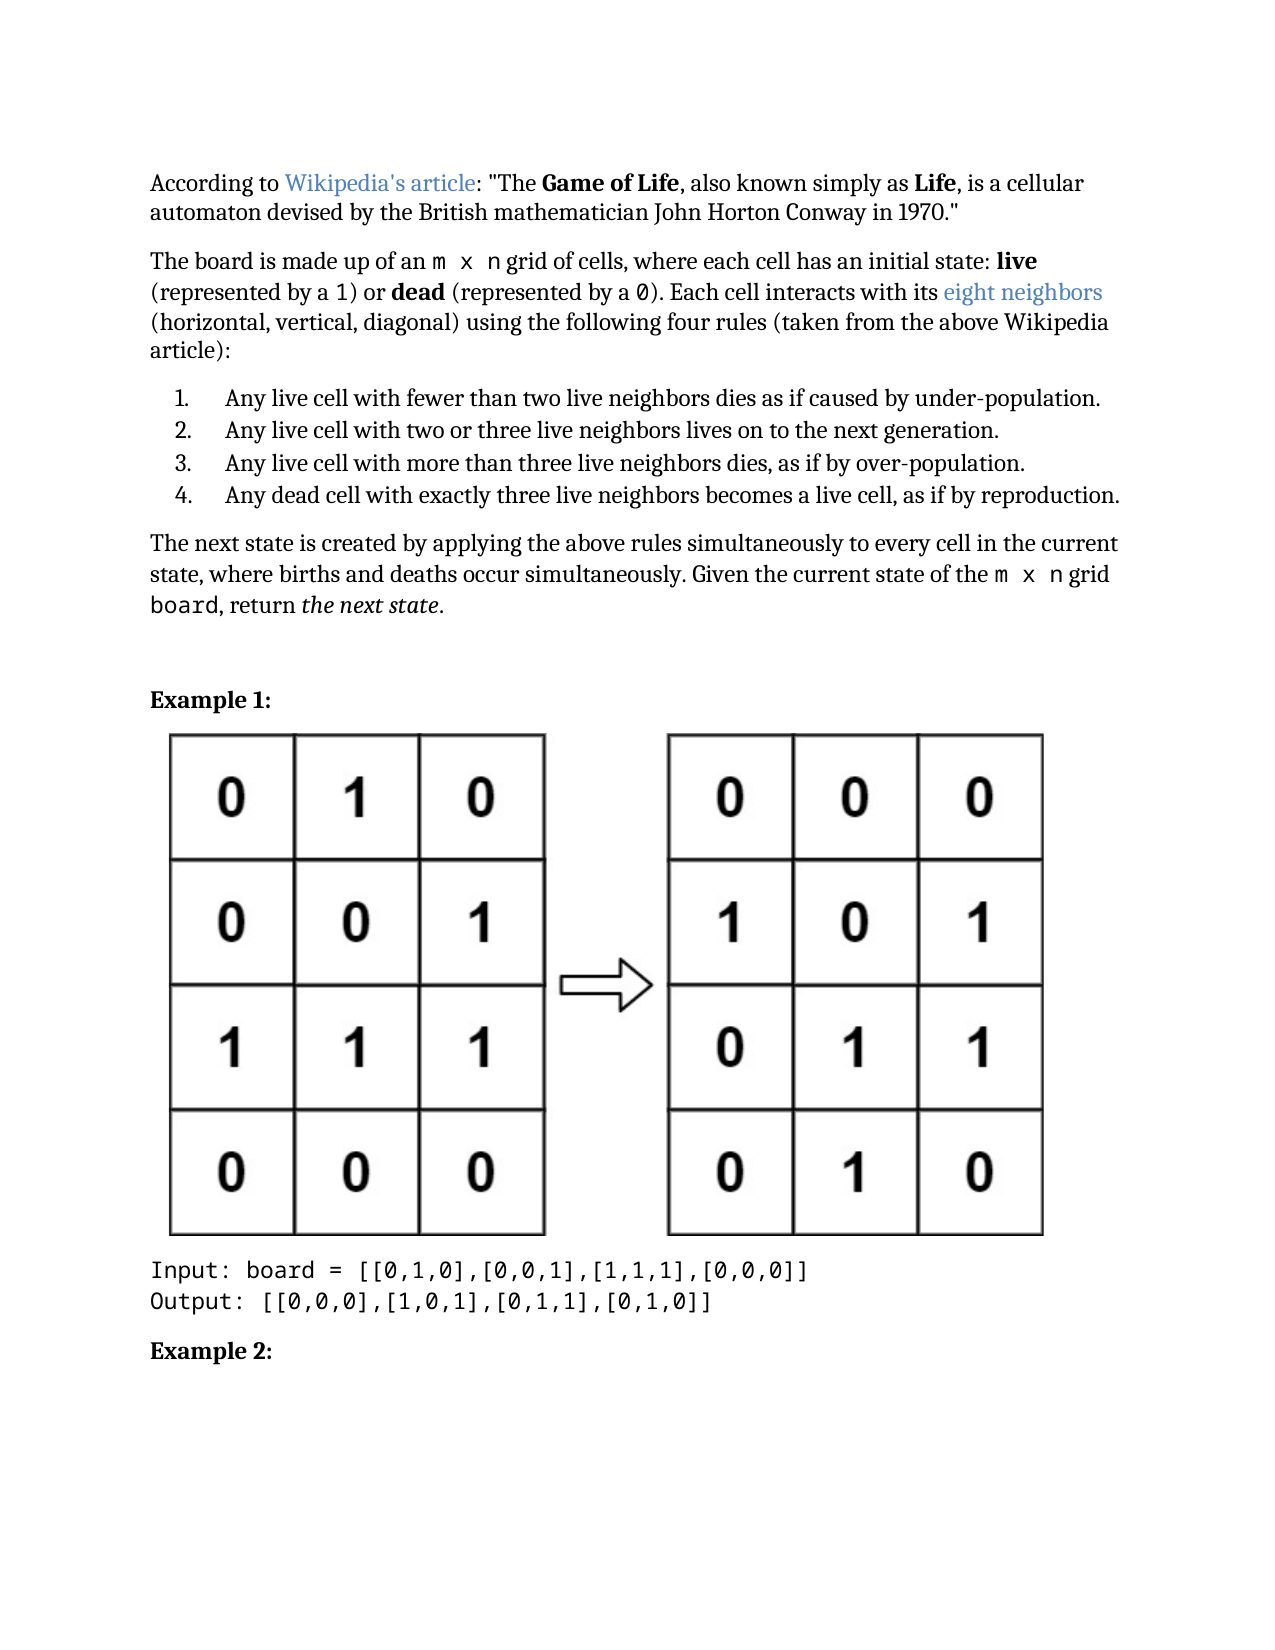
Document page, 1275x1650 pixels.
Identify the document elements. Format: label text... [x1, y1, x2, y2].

list Any live cell with fewer than two live neighbors dies as if caused by under-population. [175, 384, 1125, 412]
text According to Wikipedia's article: "The Game of Life, also known simply as Life, is a cellular automaton devised by the British mathematician John Horton Conway in 1970." [150, 169, 1125, 226]
text Example 2: [150, 1337, 1125, 1366]
list Any live cell with two or three live neighbors lives on to the next generation. [175, 416, 1125, 445]
list Any live cell with more than three live neighbors dies, as if by over-population. [175, 449, 1125, 477]
list Any dead cell with exactly three live neighbors becomes a live cell, as if by reproduction. [175, 481, 1125, 510]
text Input: board = [[0,1,0],[0,0,1],[1,1,1],[0,0,0]] Output: [[0,0,0],[1,0,1],[0,1,1],[0,1,0]] [150, 1254, 1125, 1316]
picture [168, 733, 1044, 1236]
text The board is made up of an m x n grid of cells, where each cell has an initial state: live (represented by a 1) or dead (represented by a 0). Each cell interacts with its eight neighbors (horizontal, vertical, diagonal) using the following four rules (taken from the above Wikipedia article): [150, 245, 1125, 365]
text Example 1: [150, 686, 1125, 715]
text The next state is created by applying the above rules simultaneously to every cell in the current state, where births and deaths occur simultaneously. Given the current state of the m x n grid board, return the next state. [150, 529, 1125, 620]
